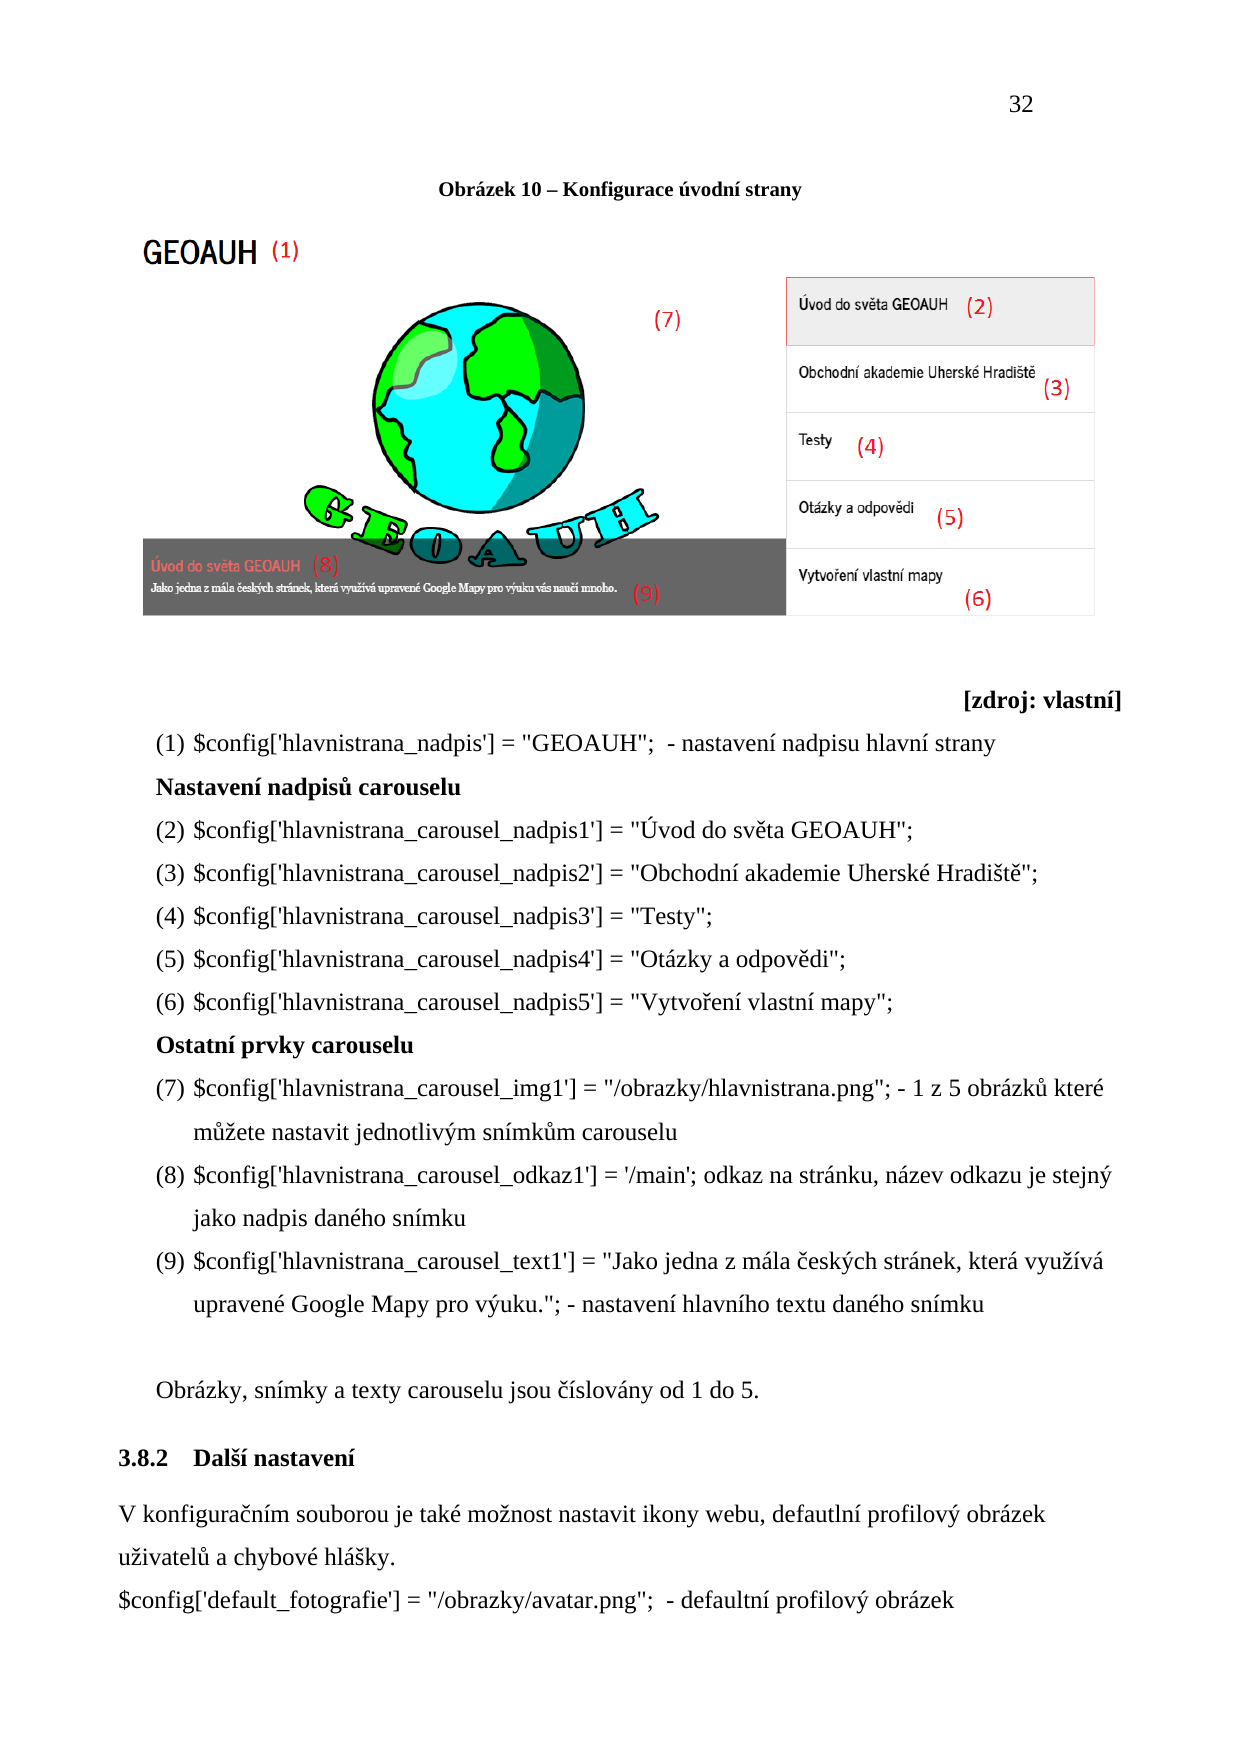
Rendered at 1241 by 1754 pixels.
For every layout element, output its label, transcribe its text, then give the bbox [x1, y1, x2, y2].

list $config['hlavnistrana_carousel_nadpis2'] = "Obchodní akademie Uherské Hradiště"; [156, 858, 1122, 887]
subtitle Další nastavení [118, 1443, 1122, 1472]
text Obrázky, snímky a texty carouselu jsou číslovány od 1 do 5. [156, 1375, 1122, 1404]
list $config['hlavnistrana_carousel_text1'] = "Jako jedna z mála českých stránek, která využívá upravené Google Mapy pro výuku."; - nastavení hlavního textu daného snímku [156, 1246, 1122, 1318]
text Ostatní prvky carouselu [156, 1030, 1122, 1059]
list $config['hlavnistrana_carousel_odkaz1'] = '/main'; odkaz na stránku, název odkazu je stejný jako nadpis daného snímku [156, 1160, 1122, 1232]
text V konfiguračním souborou je také možnost nastavit ikony webu, defautlní profilový obrázek uživatelů a chybové hlášky. [118, 1499, 1122, 1571]
list $config['hlavnistrana_carousel_nadpis4'] = "Otázky a odpovědi"; [156, 944, 1122, 973]
list $config['hlavnistrana_carousel_nadpis5'] = "Vytvoření vlastní mapy"; [156, 987, 1122, 1016]
picture [118, 213, 1122, 671]
list $config['hlavnistrana_nadpis'] = "GEOAUH"; - nastavení nadpisu hlavní strany [156, 728, 1122, 757]
text $config['default_fotografie'] = "/obrazky/avatar.png"; - defaultní profilový obrázek [118, 1585, 1122, 1614]
text [zdroj: vlastní] [118, 685, 1122, 714]
text Nastavení nadpisů carouselu [156, 772, 1122, 800]
list $config['hlavnistrana_carousel_img1'] = "/obrazky/hlavnistrana.png"; - 1 z 5 obrázků které můžete nastavit jednotlivým snímkům carouselu [156, 1073, 1122, 1145]
list $config['hlavnistrana_carousel_nadpis3'] = "Testy"; [156, 901, 1122, 930]
list $config['hlavnistrana_carousel_nadpis1'] = "Úvod do světa GEOAUH"; [156, 815, 1122, 843]
text Obrázek 10 – Konfigurace úvodní strany [118, 177, 1122, 201]
